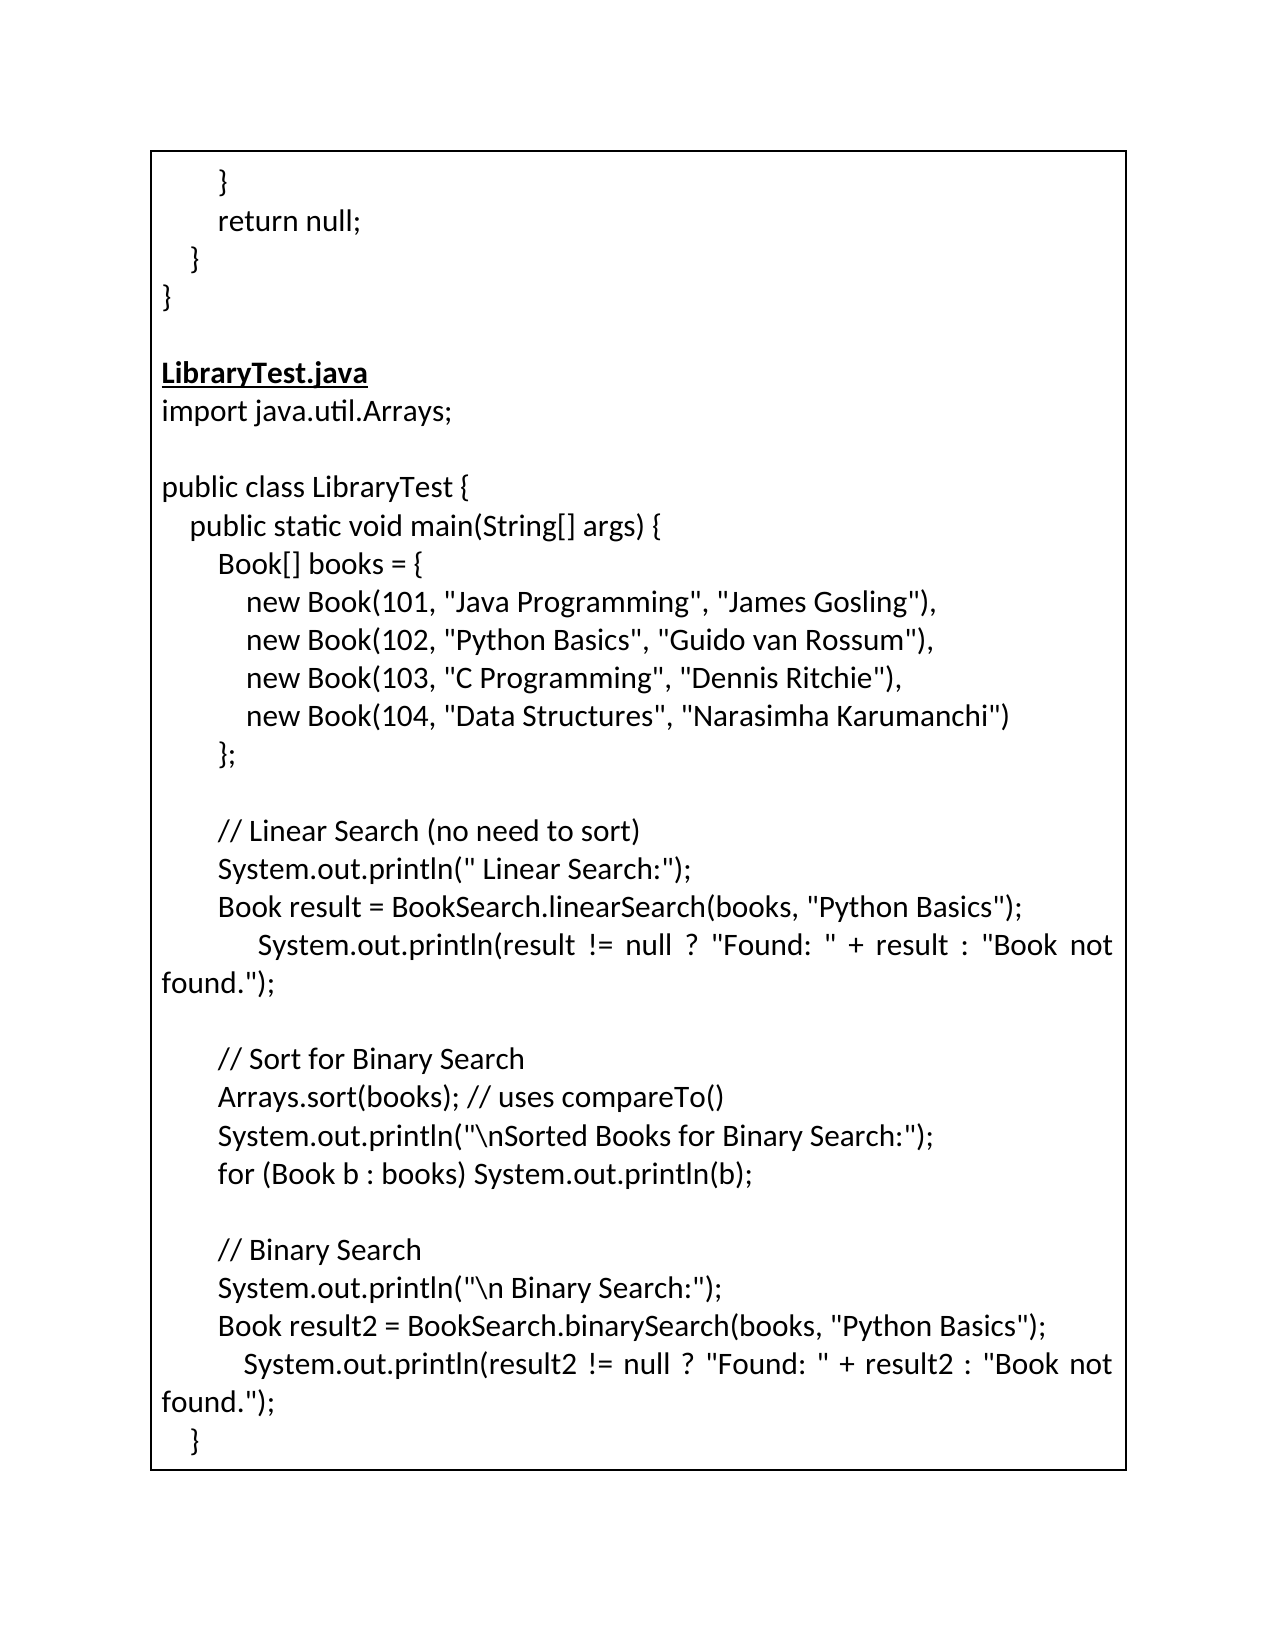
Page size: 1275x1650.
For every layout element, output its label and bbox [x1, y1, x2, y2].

table_header [152, 152, 1125, 1469]
